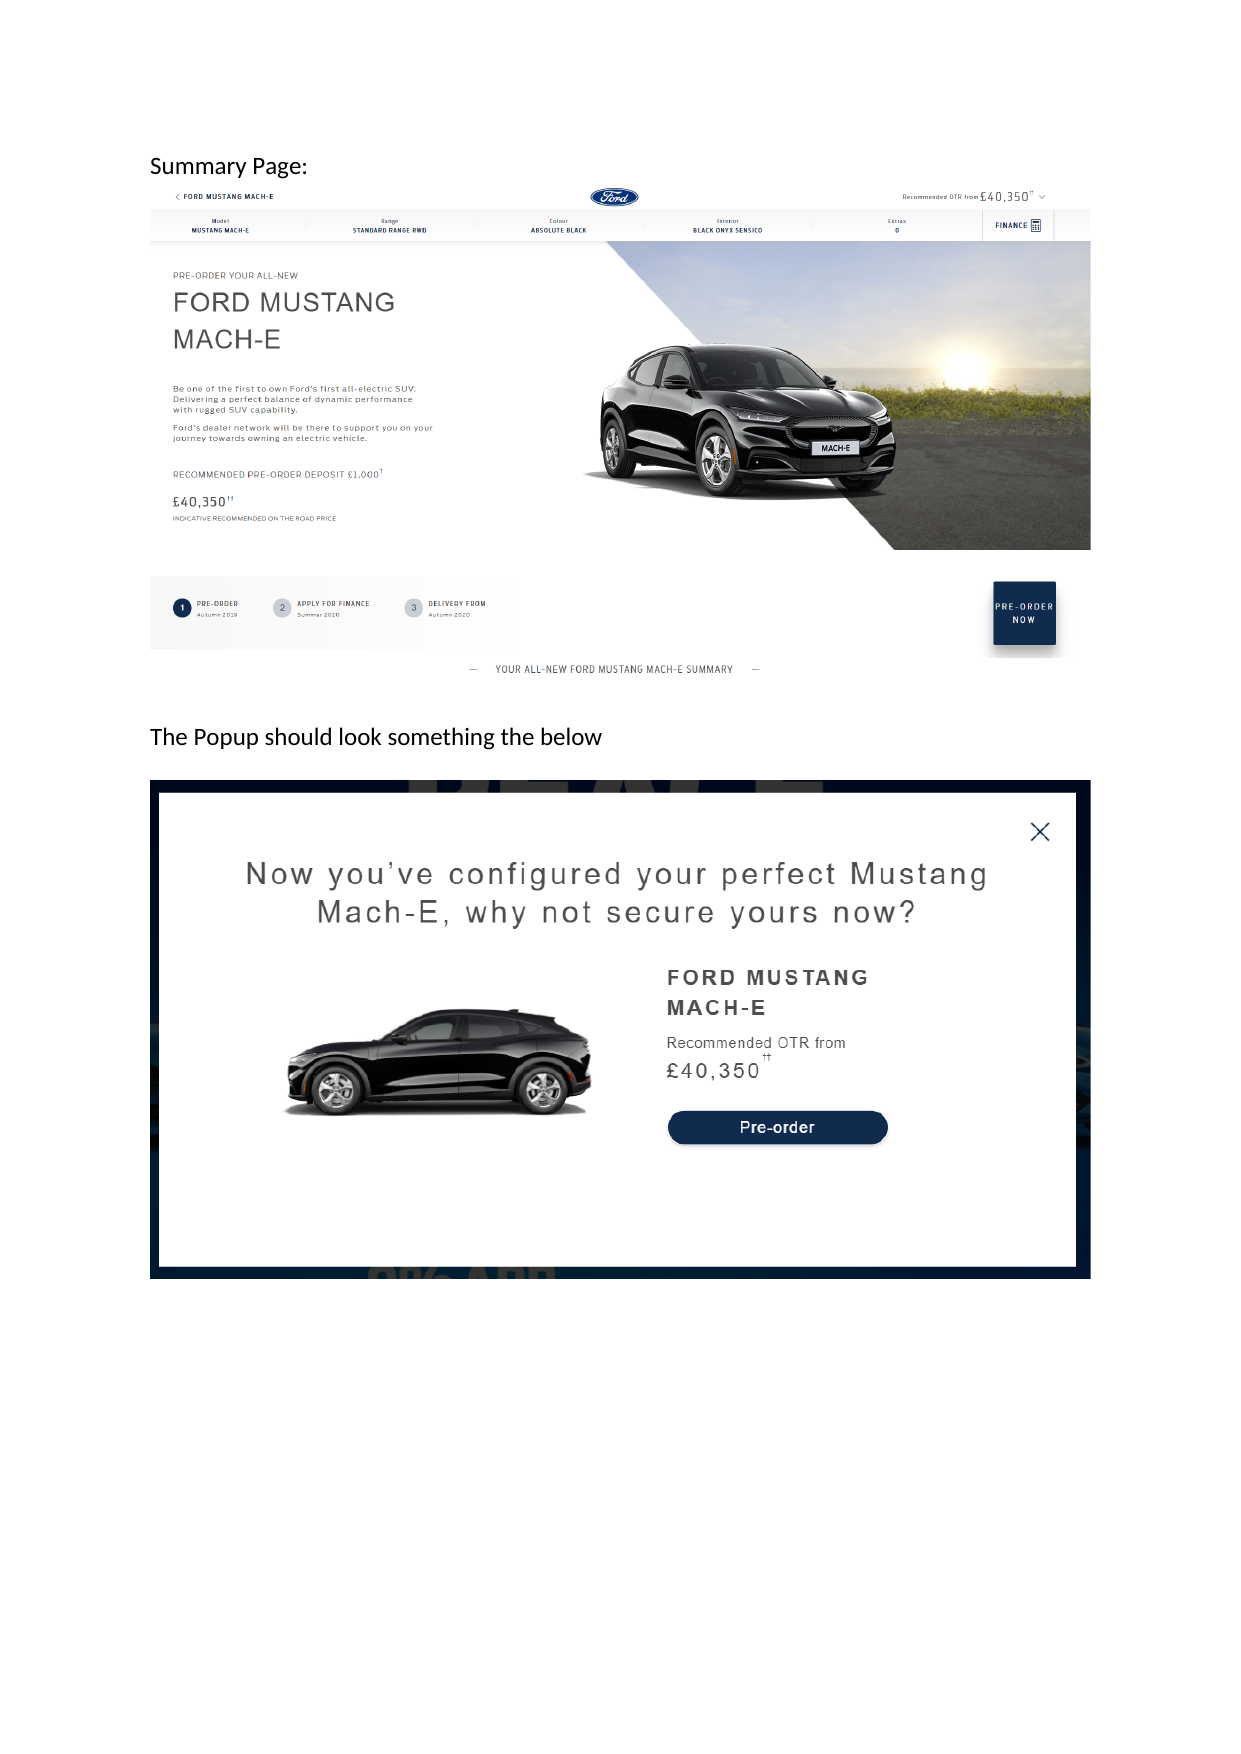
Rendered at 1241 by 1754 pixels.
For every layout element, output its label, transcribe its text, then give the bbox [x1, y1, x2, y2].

picture [150, 185, 1091, 692]
text The Popup should look something the below [150, 721, 1090, 751]
picture [150, 780, 1091, 1279]
text Summary Page: [150, 150, 1090, 185]
